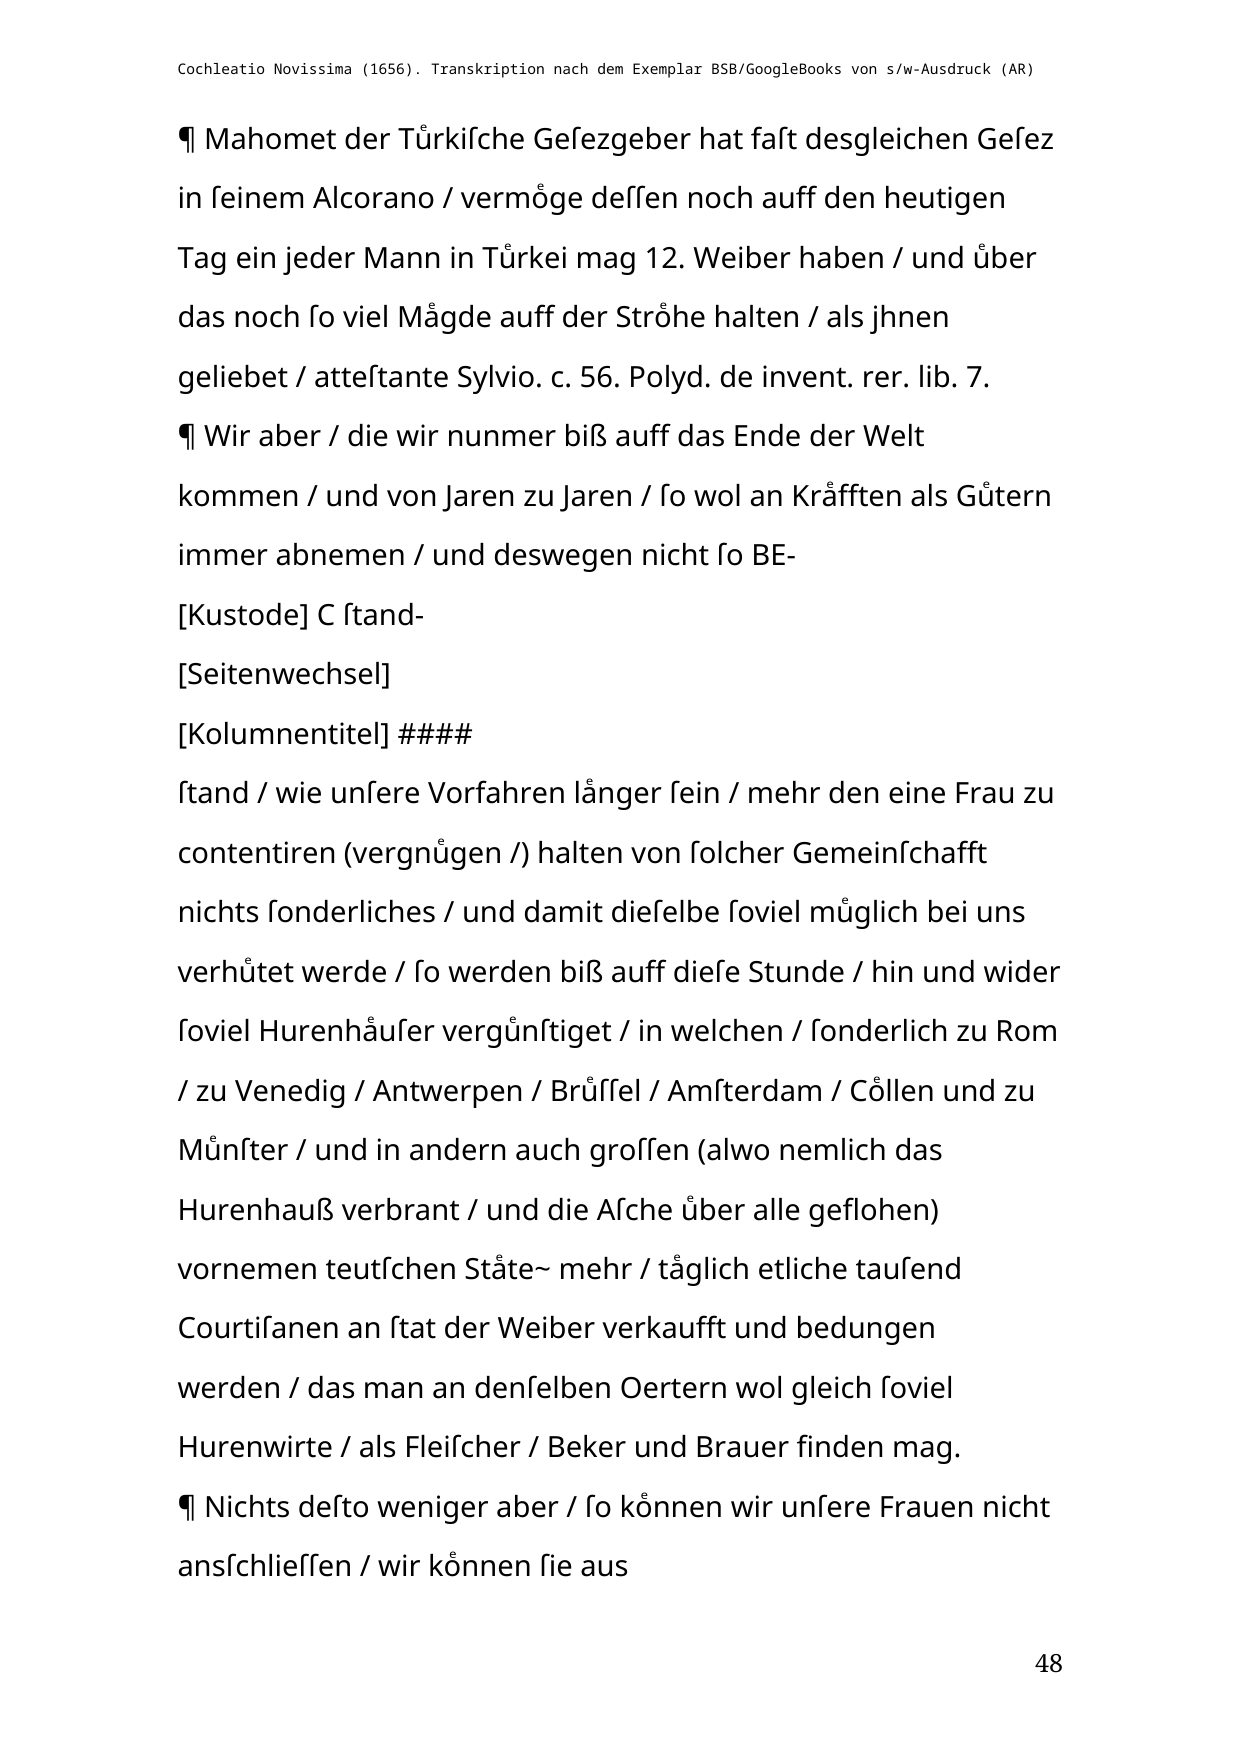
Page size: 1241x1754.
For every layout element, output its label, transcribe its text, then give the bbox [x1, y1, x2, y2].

text ¶ Nichts deſto weniger aber / ſo koͤnnen wir unſere Frauen nicht ansſchlieſſen / wir koͤnnen ſie aus [177, 1486, 1063, 1585]
text ¶ Mahomet der Tuͤrkiſche Geſezgeber hat faſt desgleichen Geſez in ſeinem Alcorano / vermoͤge deſſen noch auff den heutigen Tag ein jeder Mann in Tuͤrkei mag 12. Weiber haben / und uͤber das noch ſo viel Maͤgde auff der Stroͤhe halten / als jhnen geliebet / atteſtante Sylvio. c. 56. Polyd. de invent. rer. lib. 7. [177, 118, 1063, 396]
text ſtand / wie unſere Vorfahren laͤnger ſein / mehr den eine Frau zu contentiren (vergnuͤgen /) halten von ſolcher Gemeinſchafft nichts ſonderliches / und damit dieſelbe ſoviel muͤglich bei uns verhuͤtet werde / ſo werden biß auff dieſe Stunde / hin und wider ſoviel Hurenhaͤuſer verguͤnſtiget / in welchen / ſonderlich zu Rom / zu Venedig / Antwerpen / Bruͤſſel / Amſterdam / Coͤllen und zu Muͤnſter / und in andern auch groſſen (alwo nemlich das Hurenhauß verbrant / und die Aſche uͤber alle geflohen) vornemen teutſchen Staͤte~ mehr / taͤglich etliche tauſend Courtiſanen an ſtat der Weiber verkaufft und bedungen werden / das man an denſelben Oertern wol gleich ſoviel Hurenwirte / als Fleiſcher / Beker und Brauer finden mag. [177, 772, 1063, 1466]
text [Kolumnentitel] #### [177, 713, 1063, 753]
text [Seitenwechsel] [177, 653, 1063, 693]
text [Kustode] C ſtand- [177, 594, 1063, 634]
text ¶ Wir aber / die wir nunmer biß auff das Ende der Welt kommen / und von Jaren zu Jaren / ſo wol an Kraͤfften als Guͤtern immer abnemen / und deswegen nicht ſo BE- [177, 416, 1063, 574]
